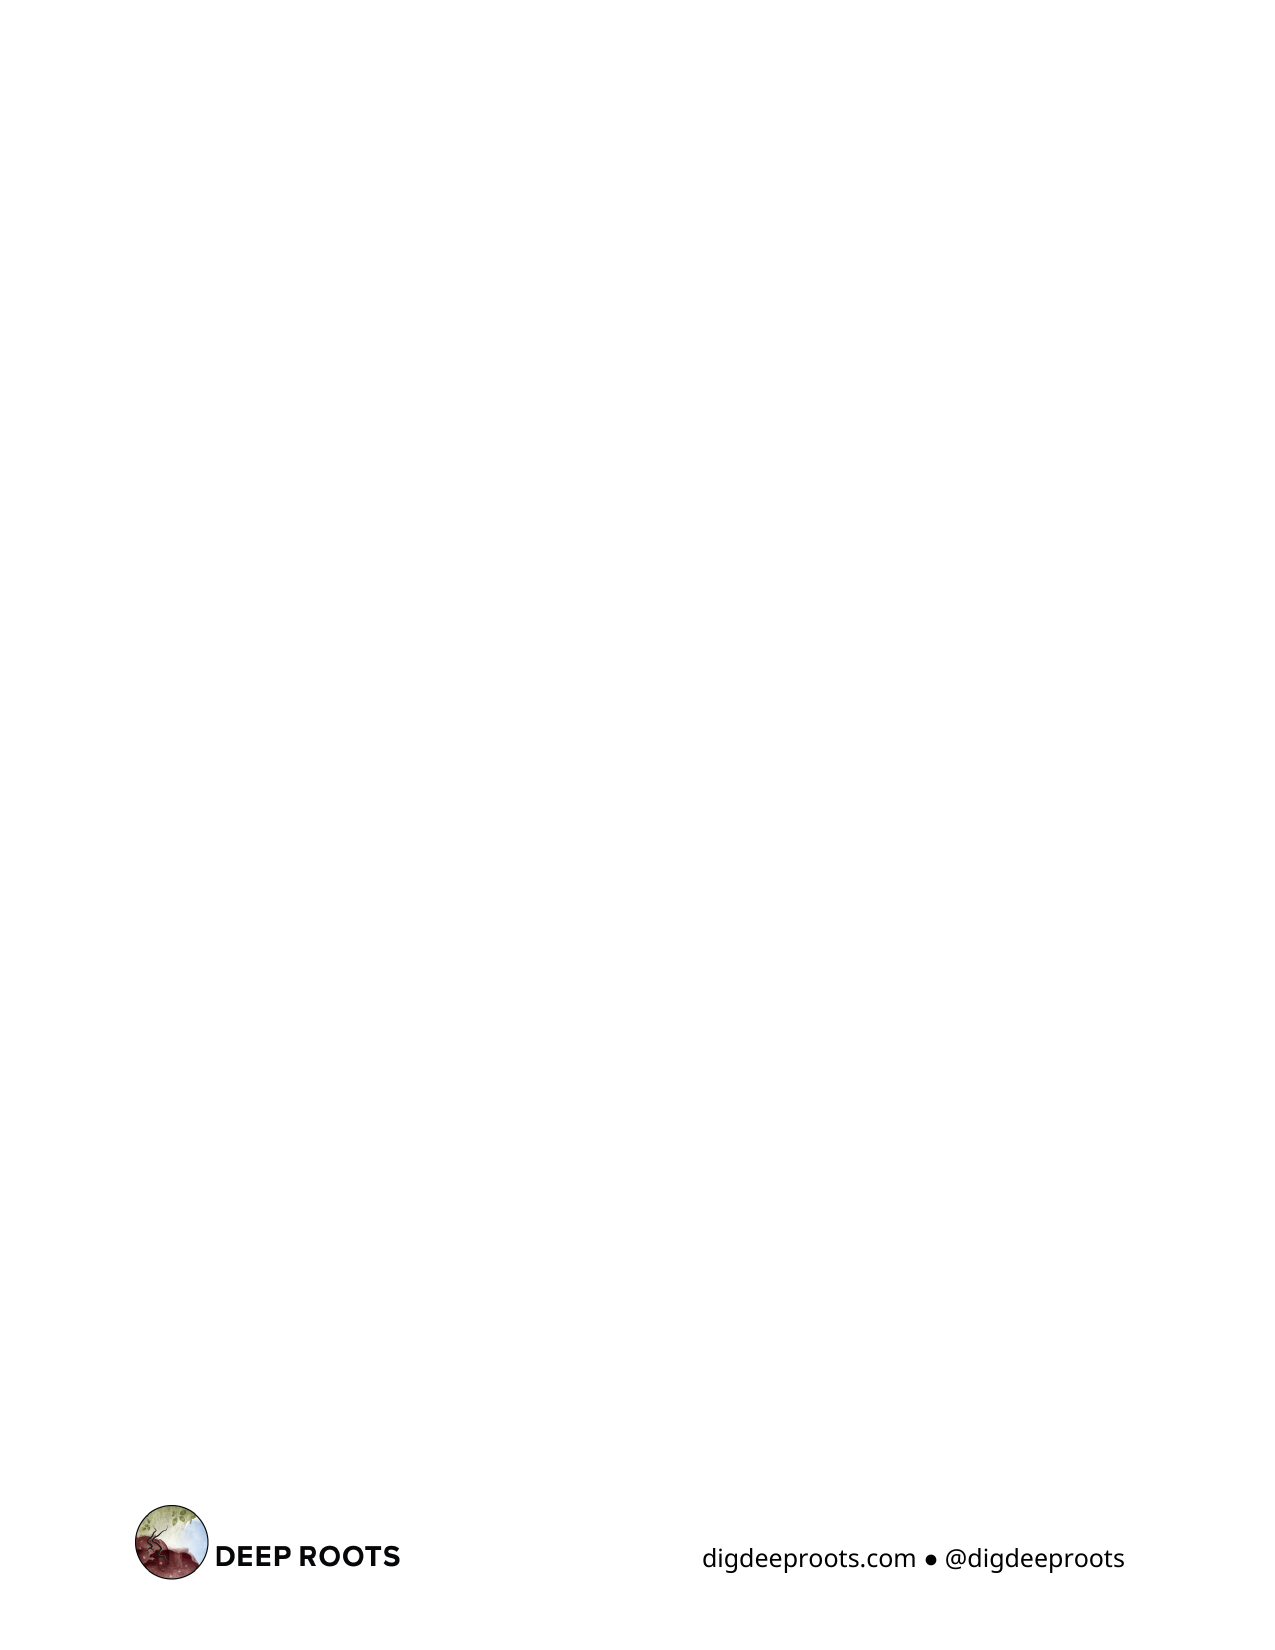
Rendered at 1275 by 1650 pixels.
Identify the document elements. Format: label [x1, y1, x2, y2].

picture [127, 1498, 407, 1583]
